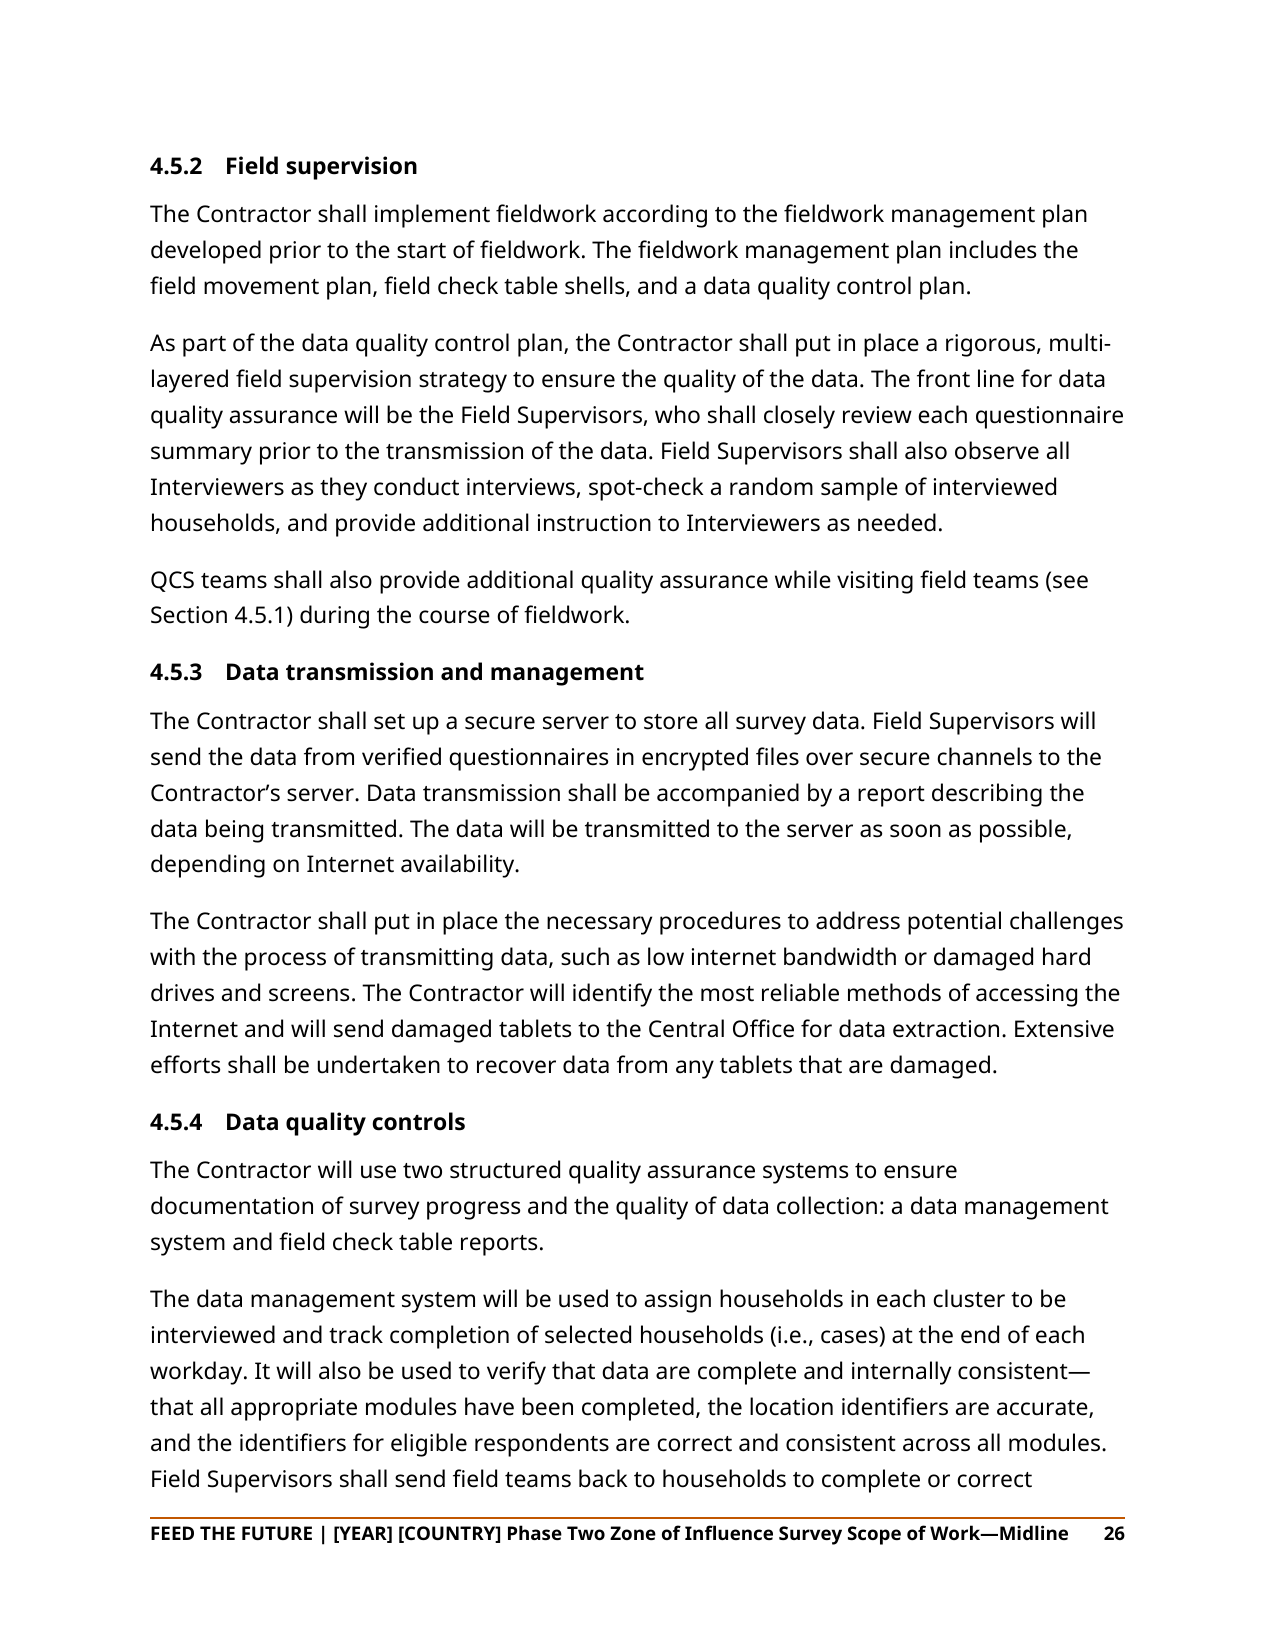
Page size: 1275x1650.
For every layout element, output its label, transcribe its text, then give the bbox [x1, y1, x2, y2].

subtitle 4.5.3 Data transmission and management [150, 656, 1125, 687]
subtitle 4.5.2 Field supervision [150, 150, 1125, 181]
text The Contractor shall implement fieldwork according to the fieldwork management plan developed prior to the start of fieldwork. The fieldwork management plan includes the field movement plan, field check table shells, and a data quality control plan. [150, 198, 1125, 302]
text As part of the data quality control plan, the Contractor shall put in place a rigorous, multi-layered field supervision strategy to ensure the quality of the data. The front line for data quality assurance will be the Field Supervisors, who shall closely review each questionnaire summary prior to the transmission of the data. Field Supervisors shall also observe all Interviewers as they conduct interviews, spot-check a random sample of interviewed households, and provide additional instruction to Interviewers as needed. [150, 327, 1125, 538]
text QCS teams shall also provide additional quality assurance while visiting field teams (see Section 4.5.1) during the course of fieldwork. [150, 563, 1125, 631]
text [150, 1283, 1125, 1494]
text The Contractor shall put in place the necessary procedures to address potential challenges with the process of transmitting data, such as low internet bandwidth or damaged hard drives and screens. The Contractor will identify the most reliable methods of accessing the Internet and will send damaged tablets to the Central Office for data extraction. Extensive efforts shall be undertaken to recover data from any tablets that are damaged. [150, 905, 1125, 1080]
text The Contractor shall set up a secure server to store all survey data. Field Supervisors will send the data from verified questionnaires in encrypted files over secure channels to the Contractor’s server. Data transmission shall be accompanied by a report describing the data being transmitted. The data will be transmitted to the server as soon as possible, depending on Internet availability. [150, 705, 1125, 880]
subtitle 4.5.4 Data quality controls [150, 1106, 1125, 1137]
text The Contractor will use two structured quality assurance systems to ensure documentation of survey progress and the quality of data collection: a data management system and field check table reports. [150, 1154, 1125, 1257]
